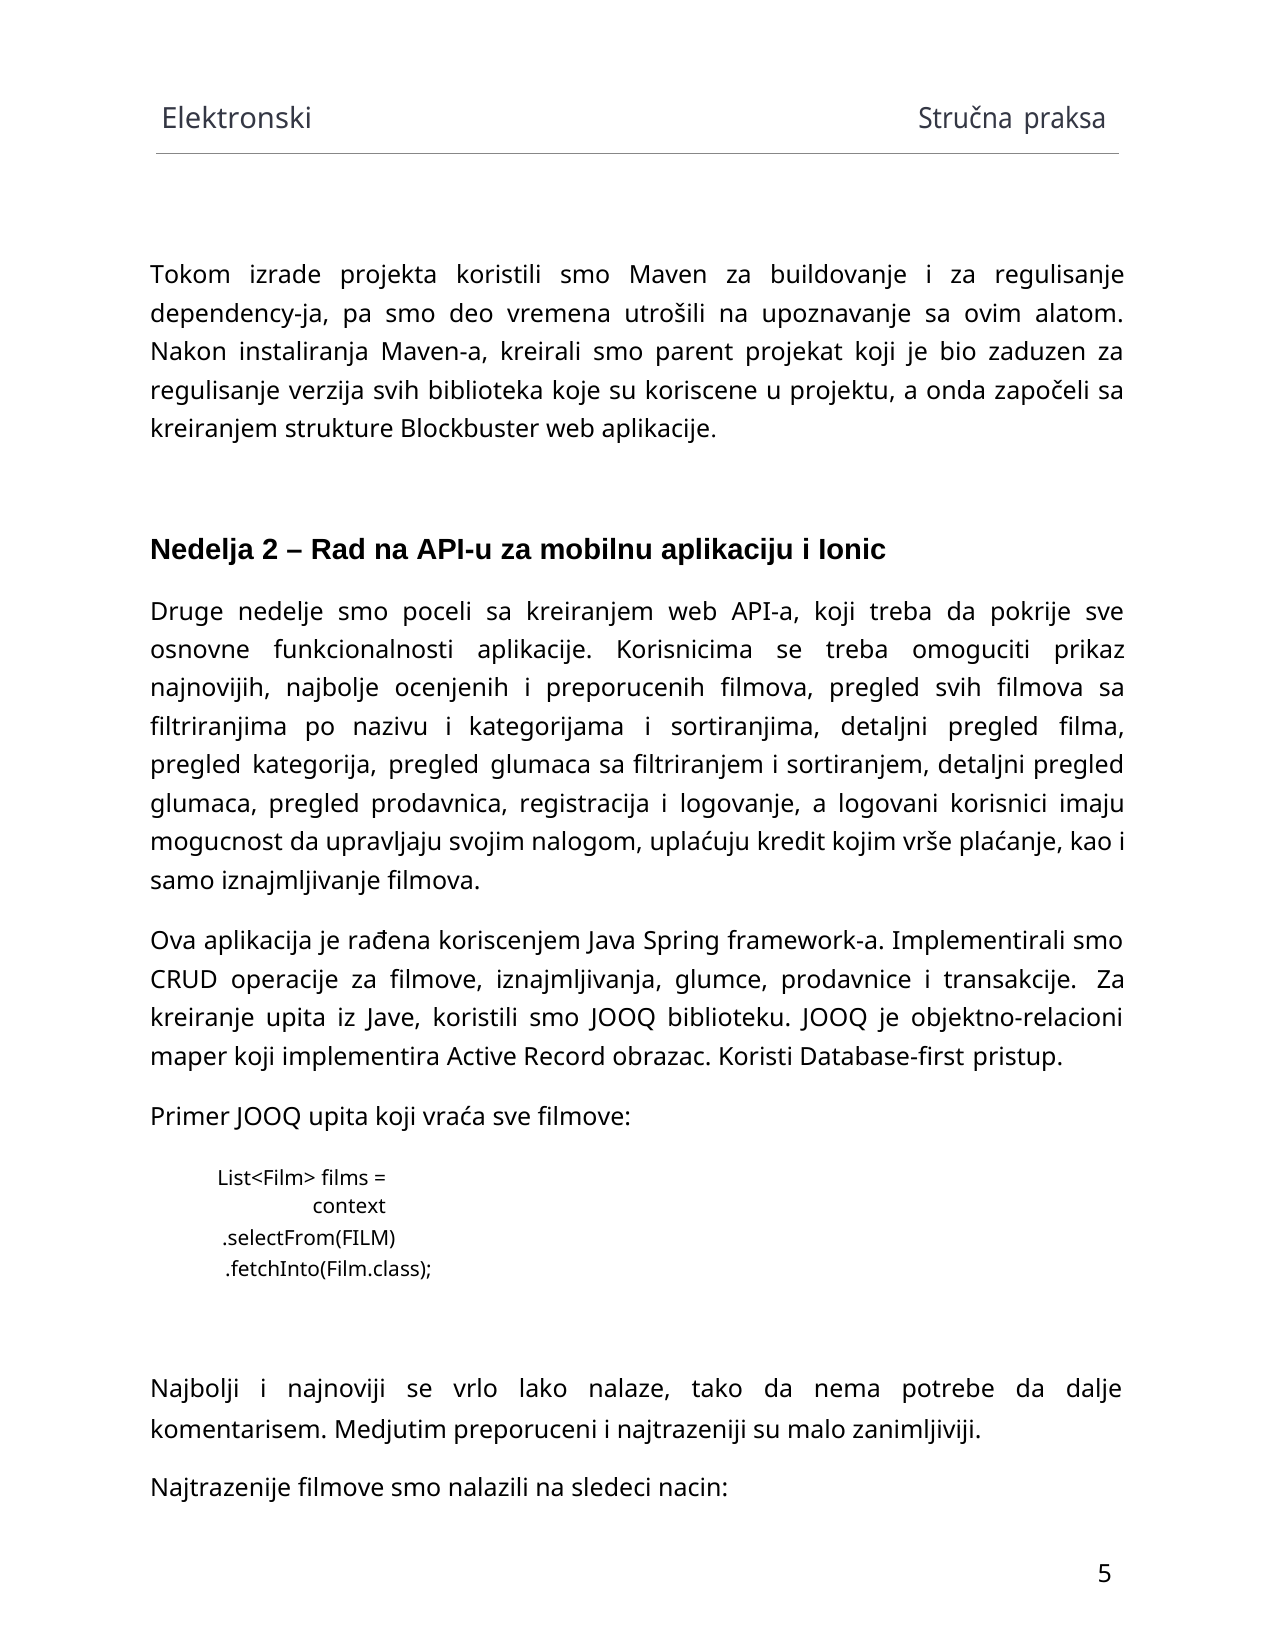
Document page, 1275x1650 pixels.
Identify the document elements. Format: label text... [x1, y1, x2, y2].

text Tokom izrade projekta koristili smo Maven za buildovanje i za regulisanje dependency-ja, pa smo deo vremena utrošili na upoznavanje sa ovim alatom. Nakon instaliranja Maven-a, kreirali smo parent projekat koji je bio zaduzen za regulisanje verzija svih biblioteka koje su koriscene u projektu, a onda započeli sa kreiranjem strukture Blockbuster web aplikacije. [150, 257, 1125, 445]
text List<Film> films = context [139, 1163, 386, 1220]
text Ova aplikacija je rađena koriscenjem Java Spring framework-a. Implementirali smo CRUD operacije za filmove, iznajmljivanja, glumce, prodavnice i transakcije. Za kreiranje upita iz Jave, koristili smo JOOQ biblioteku. JOOQ je objektno-relacioni maper koji implementira Active Record obrazac. Koristi Database-first pristup. [150, 923, 1125, 1072]
text Najbolji i najnoviji se vrlo lako nalaze, tako da nema potrebe da dalje komentarisem. Medjutim preporuceni i najtrazeniji su malo zanimljiviji. [150, 1371, 1124, 1445]
text Druge nedelje smo poceli sa kreiranjem web API-a, koji treba da pokrije sve osnovne funkcionalnosti aplikacije. Korisnicima se treba omoguciti prikaz najnovijih, najbolje ocenjenih i preporucenih filmova, pregled svih filmova sa filtriranjima po nazivu i kategorijama i sortiranjima, detaljni pregled filma, pregled kategorija, pregled glumaca sa filtriranjem i sortiranjem, detaljni pregled glumaca, pregled prodavnica, registracija i logovanje, a logovani korisnici imaju mogucnost da upravljaju svojim nalogom, uplaćuju kredit kojim vrše plaćanje, kao i samo iznajmljivanje filmova. [150, 593, 1125, 896]
text .selectFrom(FILM) [139, 1223, 395, 1251]
subtitle Nedelja 2 – Rad na API-u za mobilnu aplikaciju i Ionic [150, 532, 1179, 566]
text Najtrazenije filmove smo nalazili na sledeci nacin: [150, 1469, 1179, 1503]
text Primer JOOQ upita koji vraća sve filmove: [150, 1099, 1179, 1133]
text .fetchInto(Film.class); [225, 1254, 1179, 1282]
